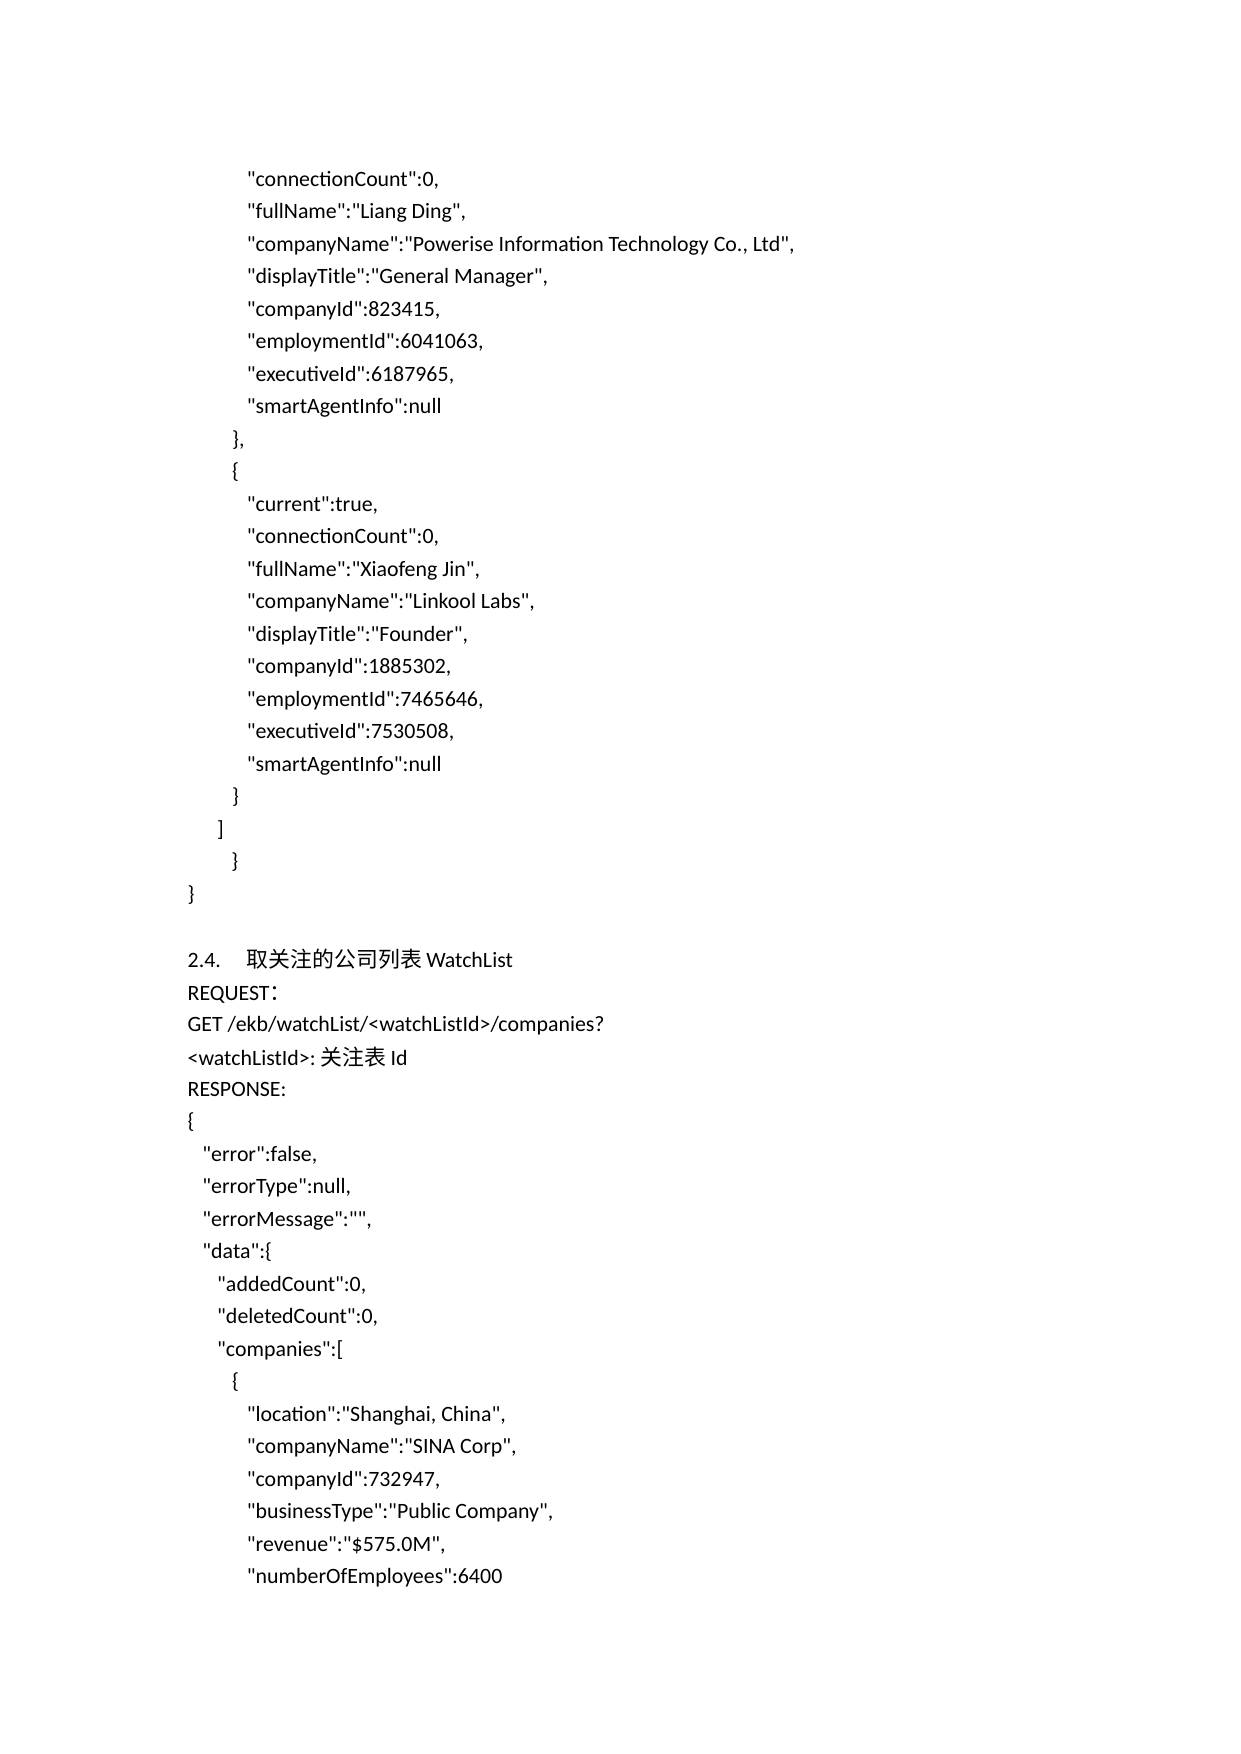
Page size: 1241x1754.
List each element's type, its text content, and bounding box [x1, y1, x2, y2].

text REQUEST： [187, 974, 1053, 1007]
text { [187, 454, 1053, 487]
text "executiveId":7530508, [187, 714, 1053, 747]
text "fullName":"Liang Ding", [187, 194, 1053, 227]
text "displayTitle":"General Manager", [187, 259, 1053, 292]
text "fullName":"Xiaofeng Jin", [187, 552, 1053, 584]
text RESPONSE: [187, 1072, 1053, 1104]
text "data":{ [187, 1234, 1053, 1267]
text "errorType":null, [187, 1169, 1053, 1202]
text "companyName":"Linkool Labs", [187, 584, 1053, 617]
text "addedCount":0, [187, 1267, 1053, 1299]
text "numberOfEmployees":6400 [187, 1559, 1053, 1592]
text } [187, 779, 1053, 812]
text "location":"Shanghai, China", [187, 1397, 1053, 1429]
text "smartAgentInfo":null [187, 389, 1053, 422]
text { [187, 1104, 1053, 1137]
text "companyId":1885302, [187, 649, 1053, 682]
text "businessType":"Public Company", [187, 1494, 1053, 1527]
text } [187, 844, 1053, 877]
text "executiveId":6187965, [187, 357, 1053, 389]
text } [187, 877, 1053, 909]
text "companyId":732947, [187, 1462, 1053, 1494]
text "error":false, [187, 1137, 1053, 1169]
text "companyName":"Powerise Information Technology Co., Ltd", [187, 227, 1053, 259]
text "connectionCount":0, [187, 162, 1053, 194]
text "companies":[ [187, 1332, 1053, 1364]
text "companyId":823415, [187, 292, 1053, 324]
text "smartAgentInfo":null [187, 747, 1053, 779]
text "connectionCount":0, [187, 519, 1053, 552]
text "current":true, [187, 487, 1053, 519]
text GET /ekb/watchList/<watchListId>/companies? [187, 1007, 1053, 1039]
text "revenue":"$575.0M", [187, 1527, 1053, 1559]
text "errorMessage":"", [187, 1202, 1053, 1234]
text "deletedCount":0, [187, 1299, 1053, 1332]
text { [187, 1364, 1053, 1397]
text "employmentId":7465646, [187, 682, 1053, 714]
text ] [187, 812, 1053, 844]
text "employmentId":6041063, [187, 324, 1053, 357]
list 取关注的公司列表WatchList [187, 942, 1053, 974]
text }, [187, 422, 1053, 454]
text "companyName":"SINA Corp", [187, 1429, 1053, 1462]
text <watchListId>: 关注表Id [187, 1039, 1053, 1072]
text "displayTitle":"Founder", [187, 617, 1053, 649]
